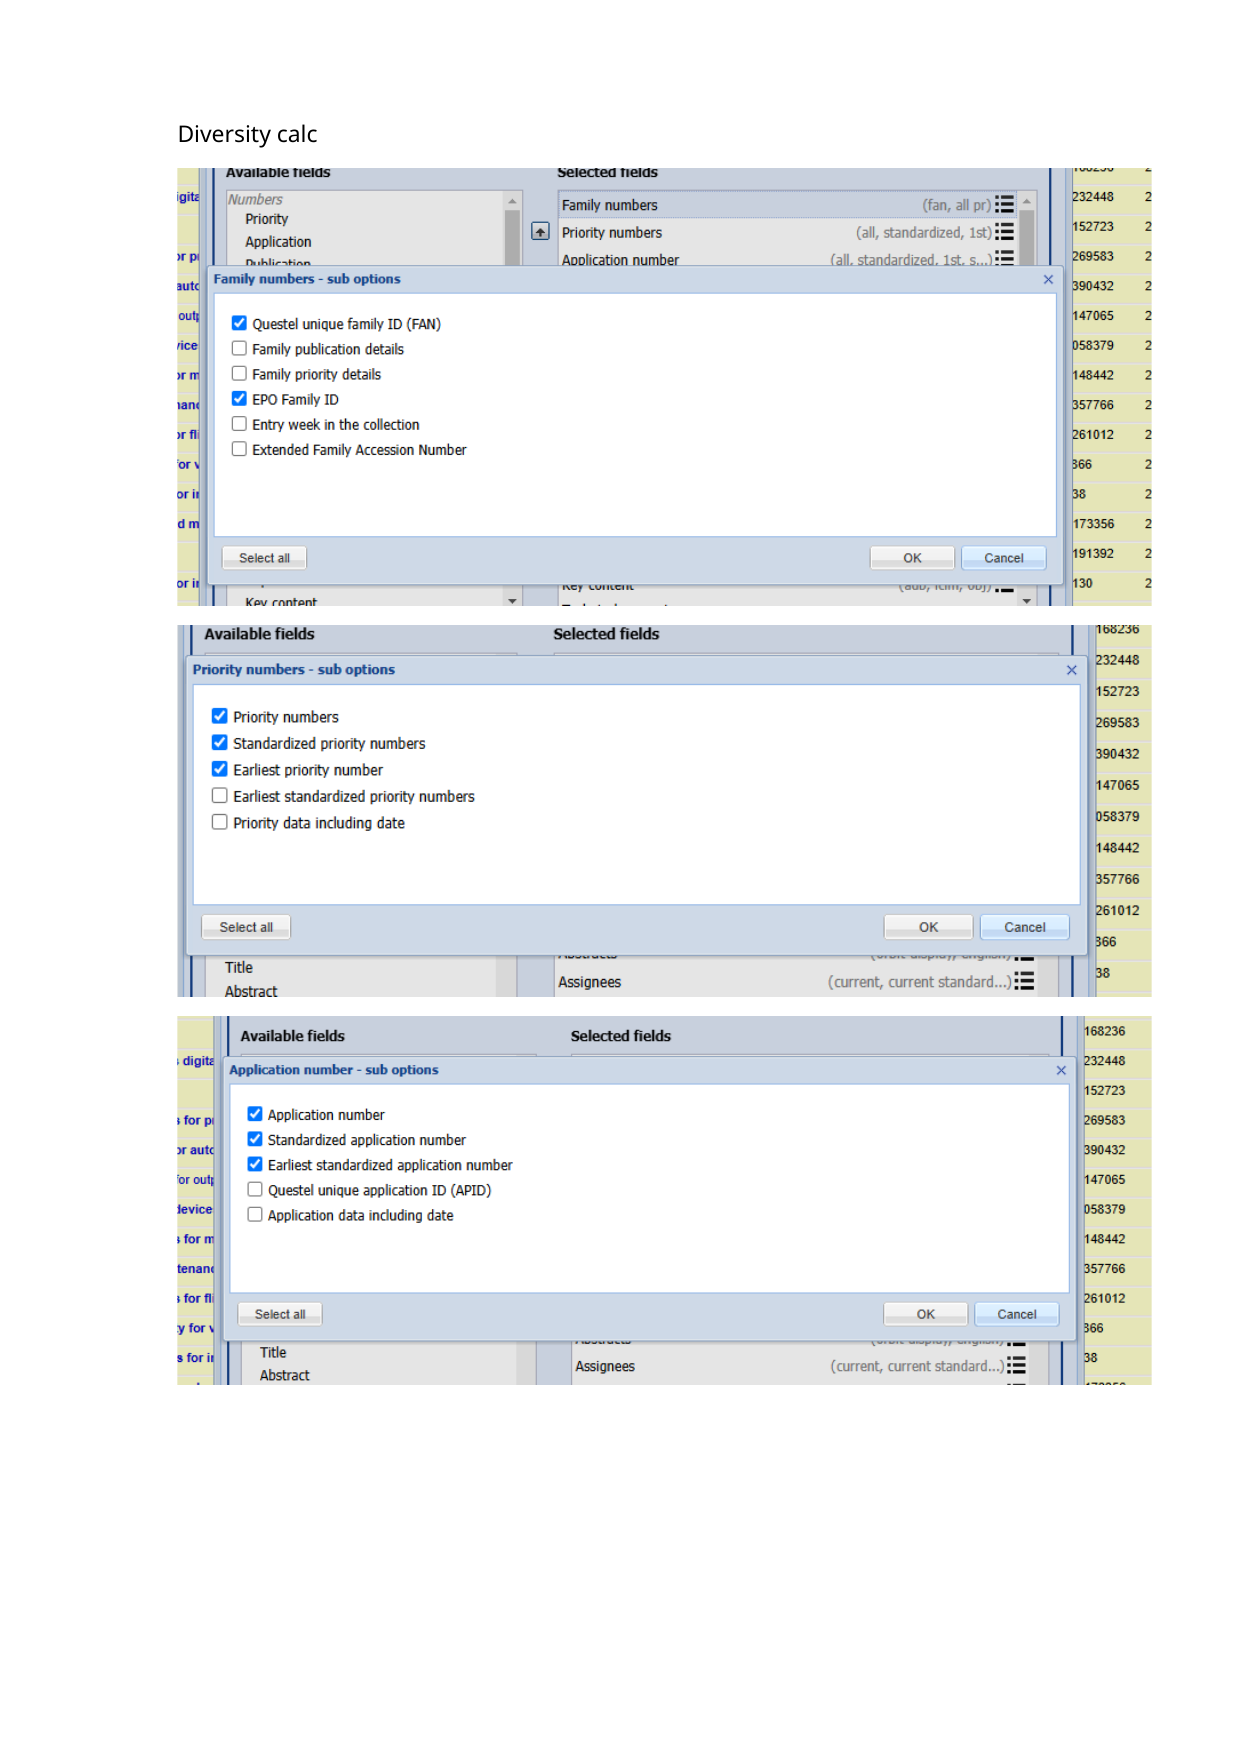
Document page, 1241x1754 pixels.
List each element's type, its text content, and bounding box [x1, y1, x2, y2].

picture [177, 625, 1152, 997]
text Diversity calc [177, 118, 1152, 149]
picture [177, 168, 1152, 606]
picture [177, 1016, 1152, 1385]
